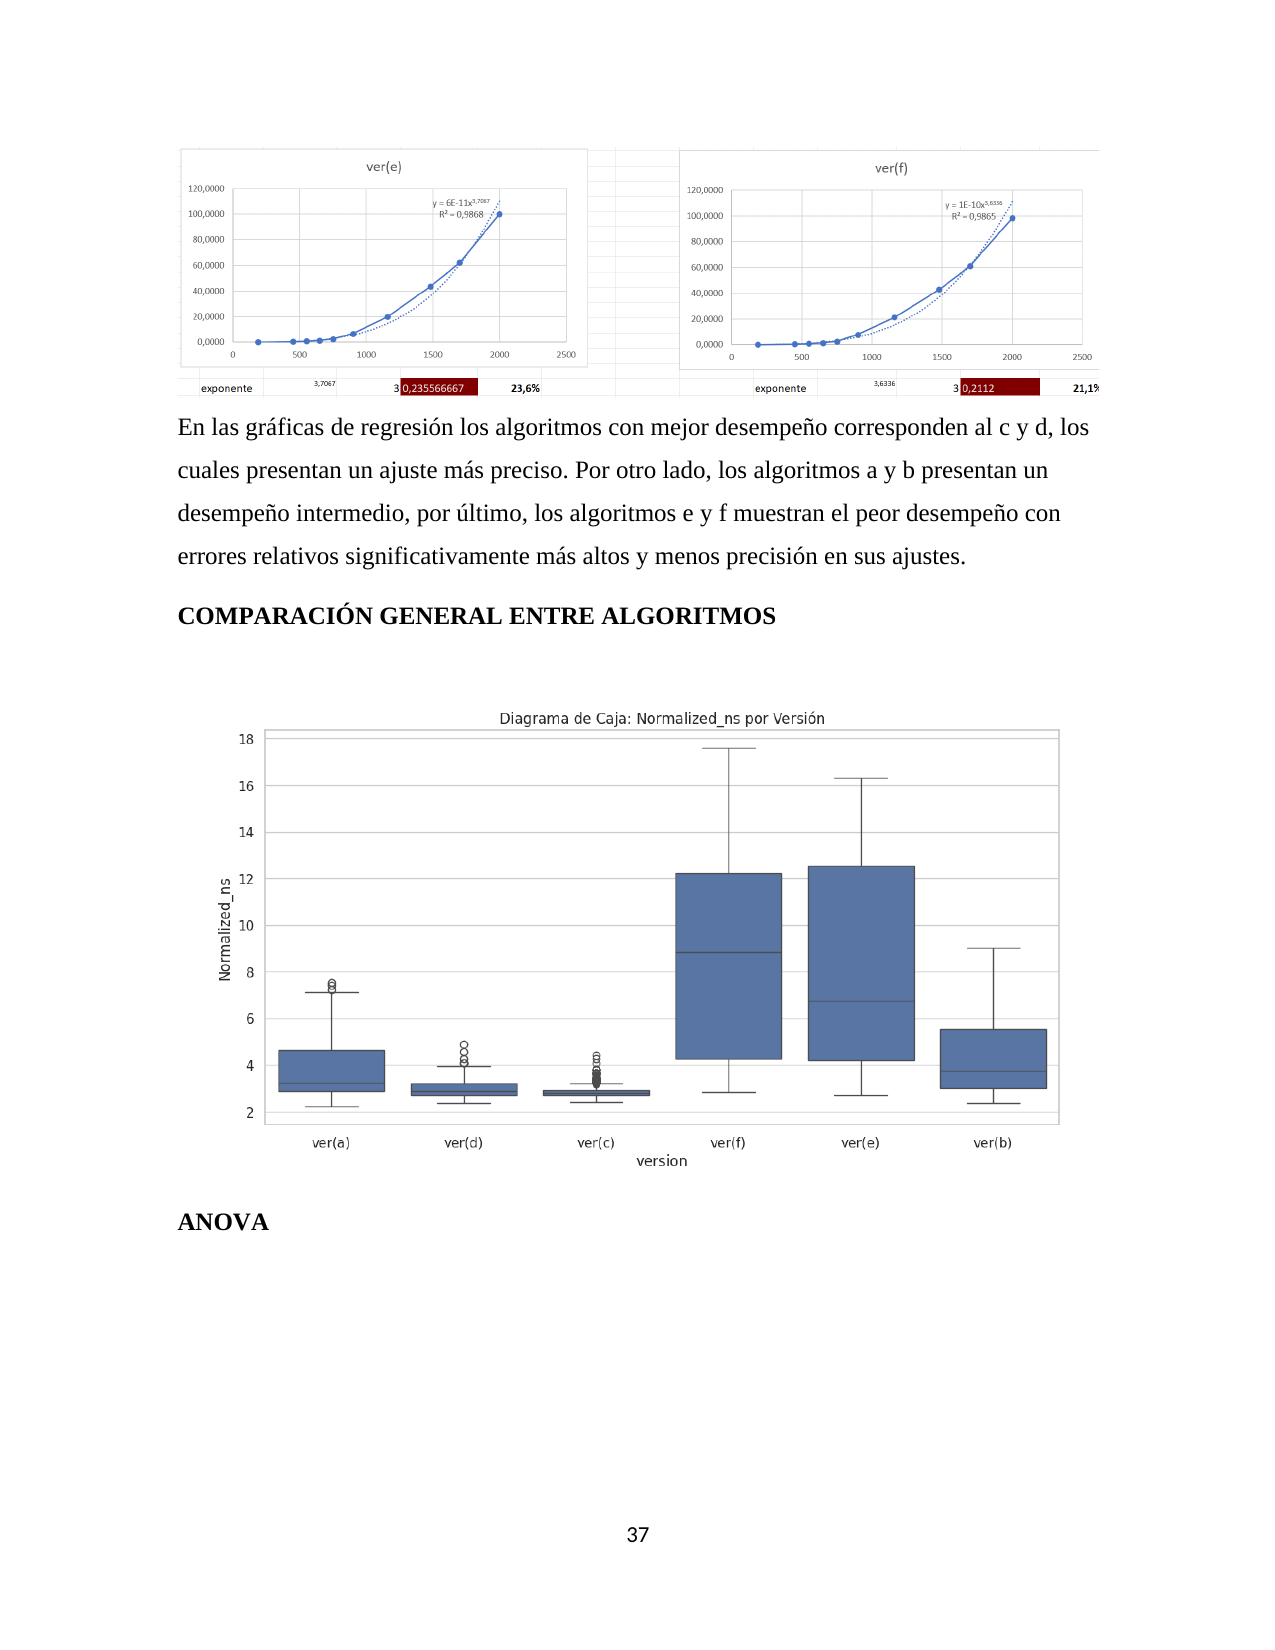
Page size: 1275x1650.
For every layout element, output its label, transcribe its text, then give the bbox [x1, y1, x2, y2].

picture [208, 702, 1067, 1177]
subtitle ANOVA [177, 1207, 1098, 1236]
text En las gráficas de regresión los algoritmos con mejor desempeño corresponden al c y d, los cuales presentan un ajuste más preciso. Por otro lado, los algoritmos a y b presentan un desempeño intermedio, por último, los algoritmos e y f muestran el peor desempeño con errores relativos significativamente más altos y menos precisión en sus ajustes. [177, 398, 1098, 570]
subtitle COMPARACIÓN GENERAL ENTRE ALGORITMOS [177, 601, 1098, 630]
picture [177, 147, 1099, 398]
